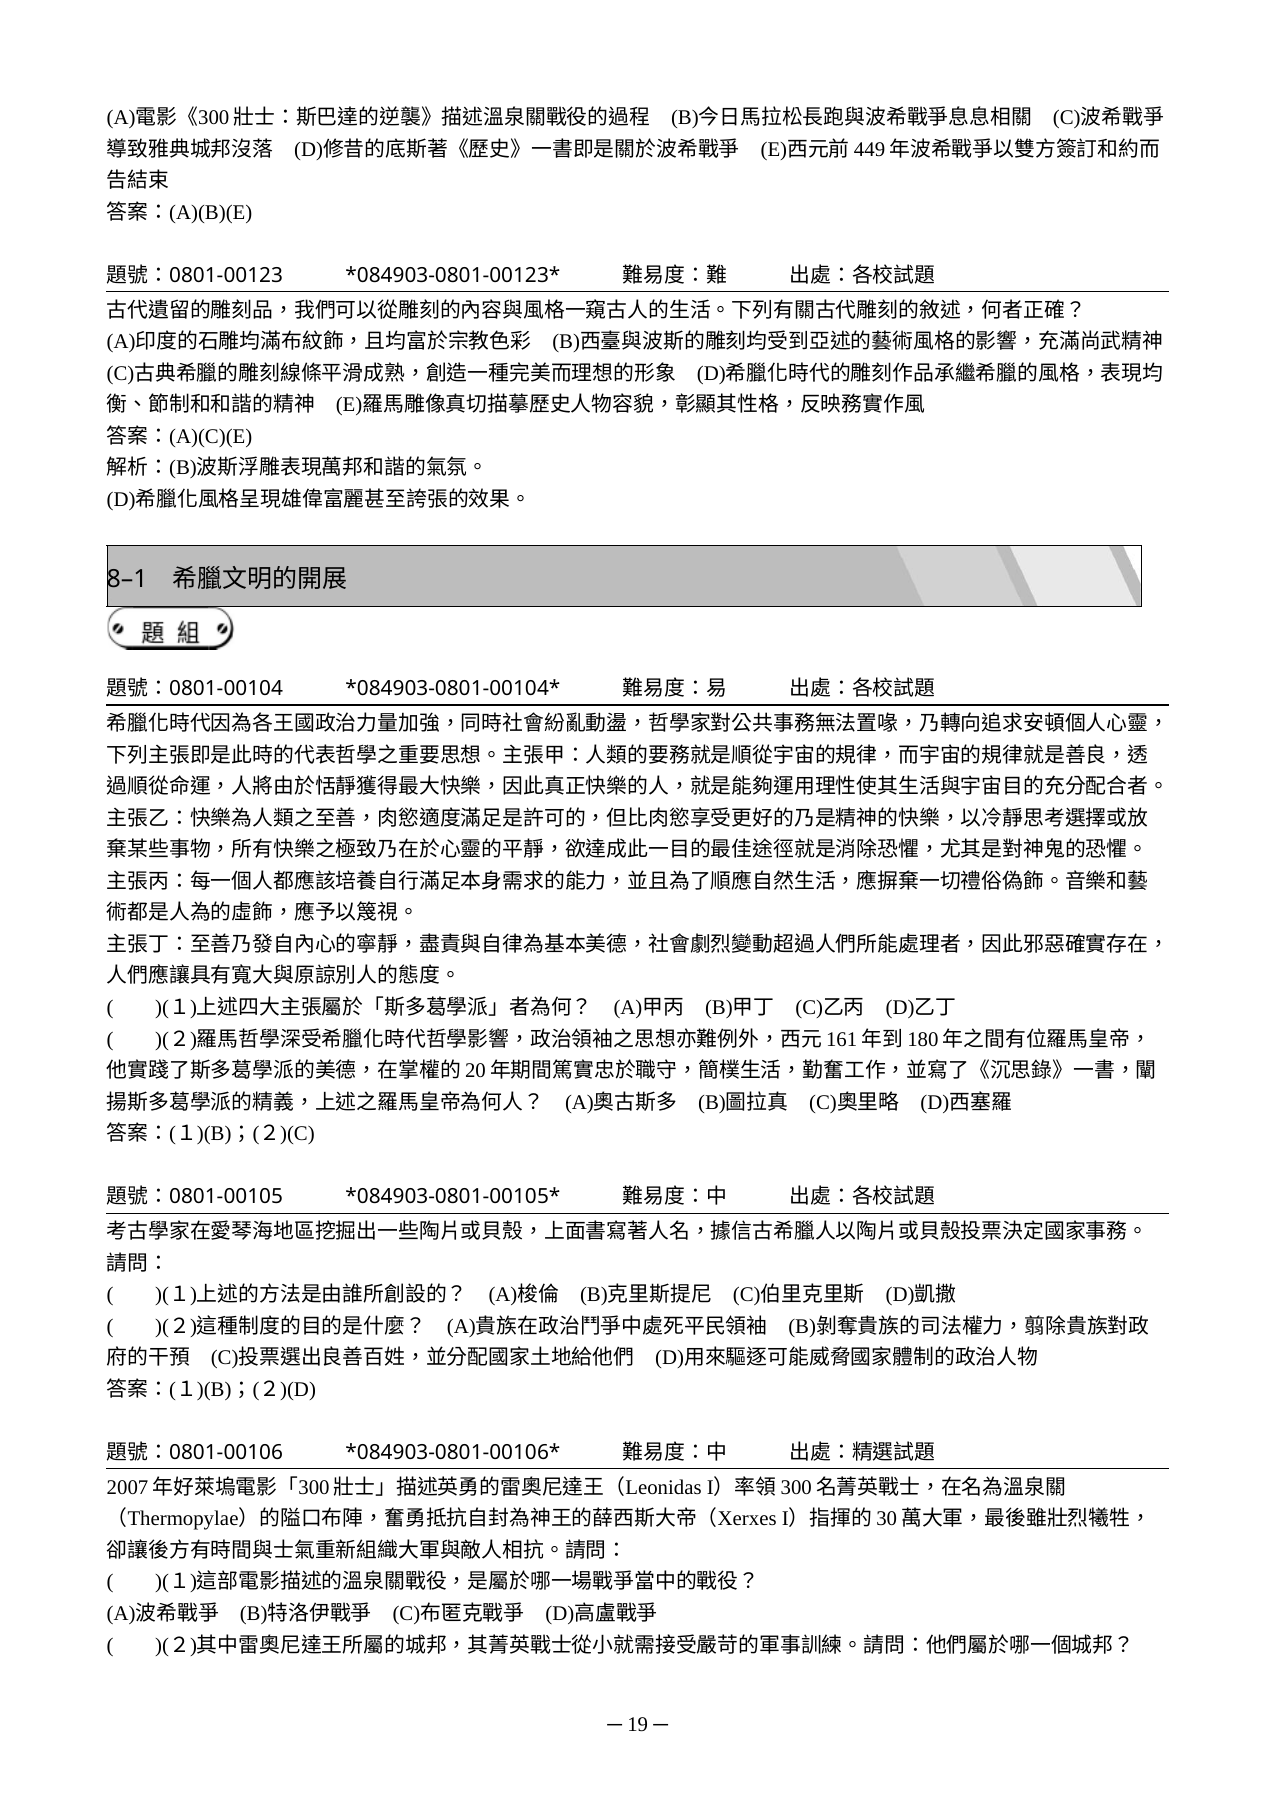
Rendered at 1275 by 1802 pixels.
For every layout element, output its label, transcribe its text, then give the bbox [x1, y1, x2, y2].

text 8–1 希臘文明的開展 [106, 545, 1169, 608]
text 考古學家在愛琴海地區挖掘出一些陶片或貝殼，上面書寫著人名，據信古希臘人以陶片或貝殼投票決定國家事務。請問： ( )(１)上述的方法是由誰所創設的？ (A)梭倫 (B)克里斯提尼 (C)伯里克里斯 (D)凱撒 ( )(２)這種制度的目的是什麼？ (A)貴族在政治鬥爭中處死平民領袖 (B)剝奪貴族的司法權力，翦除貴族對政府的干預 (C)投票選出良善百姓，並分配國家土地給他們 (D)用來驅逐可能威脅國家體制的政治人物 [106, 1214, 1169, 1372]
text 題號：0801-00105 *084903-0801-00105* 難易度：中 出處：各校試題 [106, 1179, 1169, 1213]
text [106, 100, 1169, 194]
text 題號：0801-00104 *084903-0801-00104* 難易度：易 出處：各校試題 [106, 671, 1169, 704]
text 古代遺留的雕刻品，我們可以從雕刻的內容與風格一窺古人的生活。下列有關古代雕刻的敘述，何者正確？ (A)印度的石雕均滿布紋飾，且均富於宗教色彩 (B)西臺與波斯的雕刻均受到亞述的藝術風格的影響，充滿尚武精神 (C)古典希臘的雕刻線條平滑成熟，創造一種完美而理想的形象 (D)希臘化時代的雕刻作品承繼希臘的風格，表現均衡、節制和和諧的精神 (E)羅馬雕像真切描摹歷史人物容貌，彰顯其性格，反映務實作風 [106, 292, 1169, 418]
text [106, 1469, 1169, 1659]
text 答案：(A)(B)(E) [106, 194, 1169, 226]
text 題號：0801-00123 *084903-0801-00123* 難易度：難 出處：各校試題 [106, 257, 1169, 291]
text 答案：(１)(B)；(２)(D) [106, 1372, 1169, 1403]
text 解析：(B)波斯浮雕表現萬邦和諧的氣氛。 (D)希臘化風格呈現雄偉富麗甚至誇張的效果。 [106, 450, 1169, 513]
text 希臘化時代因為各王國政治力量加強，同時社會紛亂動盪，哲學家對公共事務無法置喙，乃轉向追求安頓個人心靈，下列主張即是此時的代表哲學之重要思想。主張甲：人類的要務就是順從宇宙的規律，而宇宙的規律就是善良，透過順從命運，人將由於恬靜獲得最大快樂，因此真正快樂的人，就是能夠運用理性使其生活與宇宙目的充分配合者。 主張乙：快樂為人類之至善，肉慾適度滿足是許可的，但比肉慾享受更好的乃是精神的快樂，以冷靜思考選擇或放棄某些事物，所有快樂之極致乃在於心靈的平靜，欲達成此一目的最佳途徑就是消除恐懼，尤其是對神鬼的恐懼。 主張丙：每一個人都應該培養自行滿足本身需求的能力，並且為了順應自然生活，應摒棄一切禮俗偽飾。音樂和藝術都是人為的虛飾，應予以篾視。 主張丁：至善乃發自內心的寧靜，盡責與自律為基本美德，社會劇烈變動超過人們所能處理者，因此邪惡確實存在，人們應讓具有寬大與原諒別人的態度。 ( )(１)上述四大主張屬於「斯多葛學派」者為何？ (A)甲丙 (B)甲丁 (C)乙丙 (D)乙丁 ( )(２)羅馬哲學深受希臘化時代哲學影響，政治領袖之思想亦難例外，西元161年到180年之間有位羅馬皇帝，他實踐了斯多葛學派的美德，在掌權的20年期間篤實忠於職守，簡樸生活，勤奮工作，並寫了《沉思錄》一書，闡揚斯多葛學派的精義，上述之羅馬皇帝為何人？ (A)奧古斯多 (B)圖拉真 (C)奧里略 (D)西塞羅 [106, 706, 1169, 1116]
text 答案：(１)(B)；(２)(C) [106, 1116, 1169, 1147]
text 答案：(A)(C)(E) [106, 418, 1169, 450]
text 題號：0801-00106 *084903-0801-00106* 難易度：中 出處：精選試題 [106, 1435, 1169, 1468]
